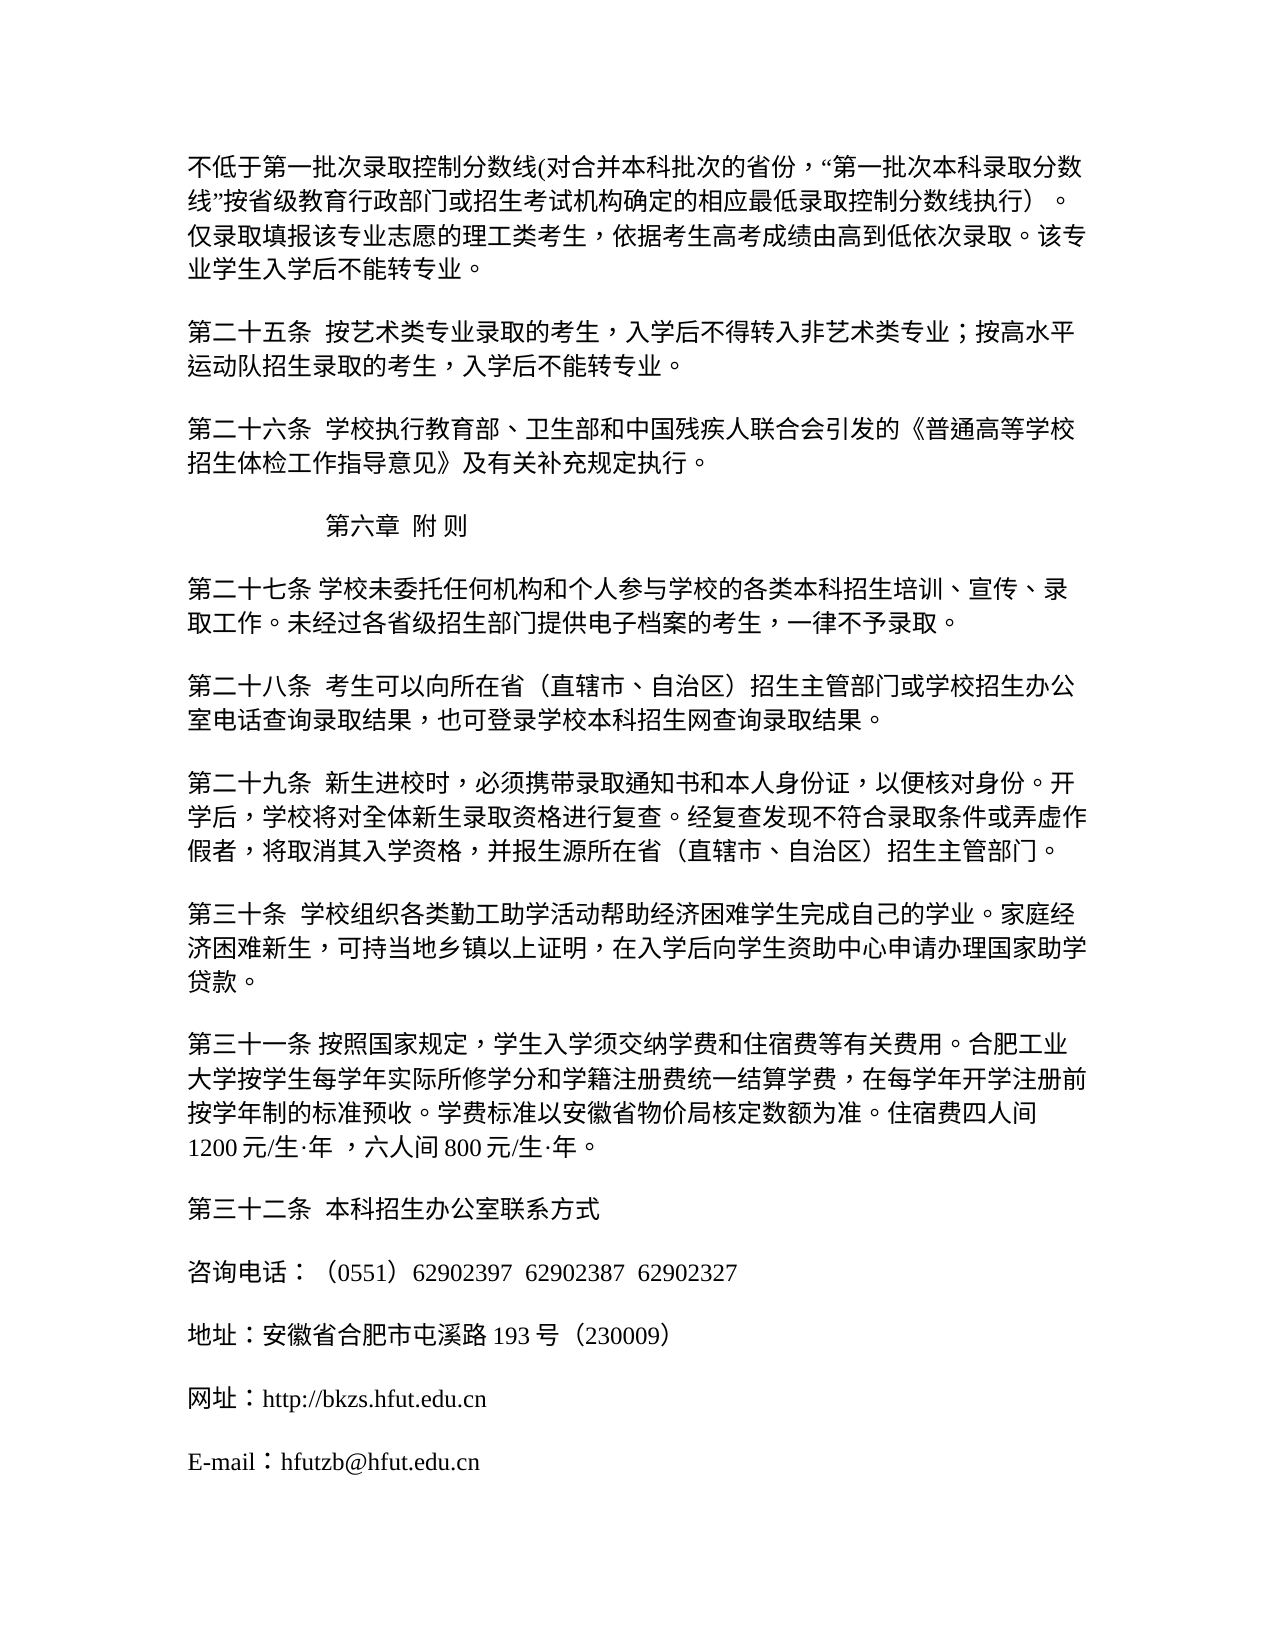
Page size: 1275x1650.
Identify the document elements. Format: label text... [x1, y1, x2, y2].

text 第三十一条 按照国家规定，学生入学须交纳学费和住宿费等有关费用。合肥工业大学按学生每学年实际所修学分和学籍注册费统一结算学费，在每学年开学注册前按学年制的标准预收。学费标准以安徽省物价局核定数额为准。住宿费四人间1200元/生·年 ，六人间800元/生·年。 [187, 1027, 1087, 1163]
text 第六章 附 则 [187, 509, 1087, 543]
text E-mail：hfutzb@hfut.edu.cn [187, 1443, 1087, 1477]
text 第二十八条 考生可以向所在省（直辖市、自治区）招生主管部门或学校招生办公室电话查询录取结果，也可登录学校本科招生网查询录取结果。 [187, 668, 1087, 737]
text 地址：安徽省合肥市屯溪路193号（230009） [187, 1318, 1087, 1352]
text 第二十九条 新生进校时，必须携带录取通知书和本人身份证，以便核对身份。开学后，学校将对全体新生录取资格进行复查。经复查发现不符合录取条件或弄虚作假者，将取消其入学资格，并报生源所在省（直辖市、自治区）招生主管部门。 [187, 765, 1087, 867]
text 第二十五条 按艺术类专业录取的考生，入学后不得转入非艺术类专业；按高水平运动队招生录取的考生，入学后不能转专业。 [187, 315, 1087, 383]
text 第二十七条 学校未委托任何机构和个人参与学校的各类本科招生培训、宣传、录取工作。未经过各省级招生部门提供电子档案的考生，一律不予录取。 [187, 572, 1087, 640]
text 网址：http://bkzs.hfut.edu.cn [187, 1381, 1087, 1415]
text 第三十条 学校组织各类勤工助学活动帮助经济困难学生完成自己的学业。家庭经济困难新生，可持当地乡镇以上证明，在入学后向学生资助中心申请办理国家助学贷款。 [187, 896, 1087, 998]
text 第二十六条 学校执行教育部、卫生部和中国残疾人联合会引发的《普通高等学校招生体检工作指导意见》及有关补充规定执行。 [187, 412, 1087, 480]
text 咨询电话：（0551）62902397 62902387 62902327 [187, 1255, 1087, 1289]
text 第三十二条 本科招生办公室联系方式 [187, 1192, 1087, 1226]
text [187, 150, 1087, 286]
